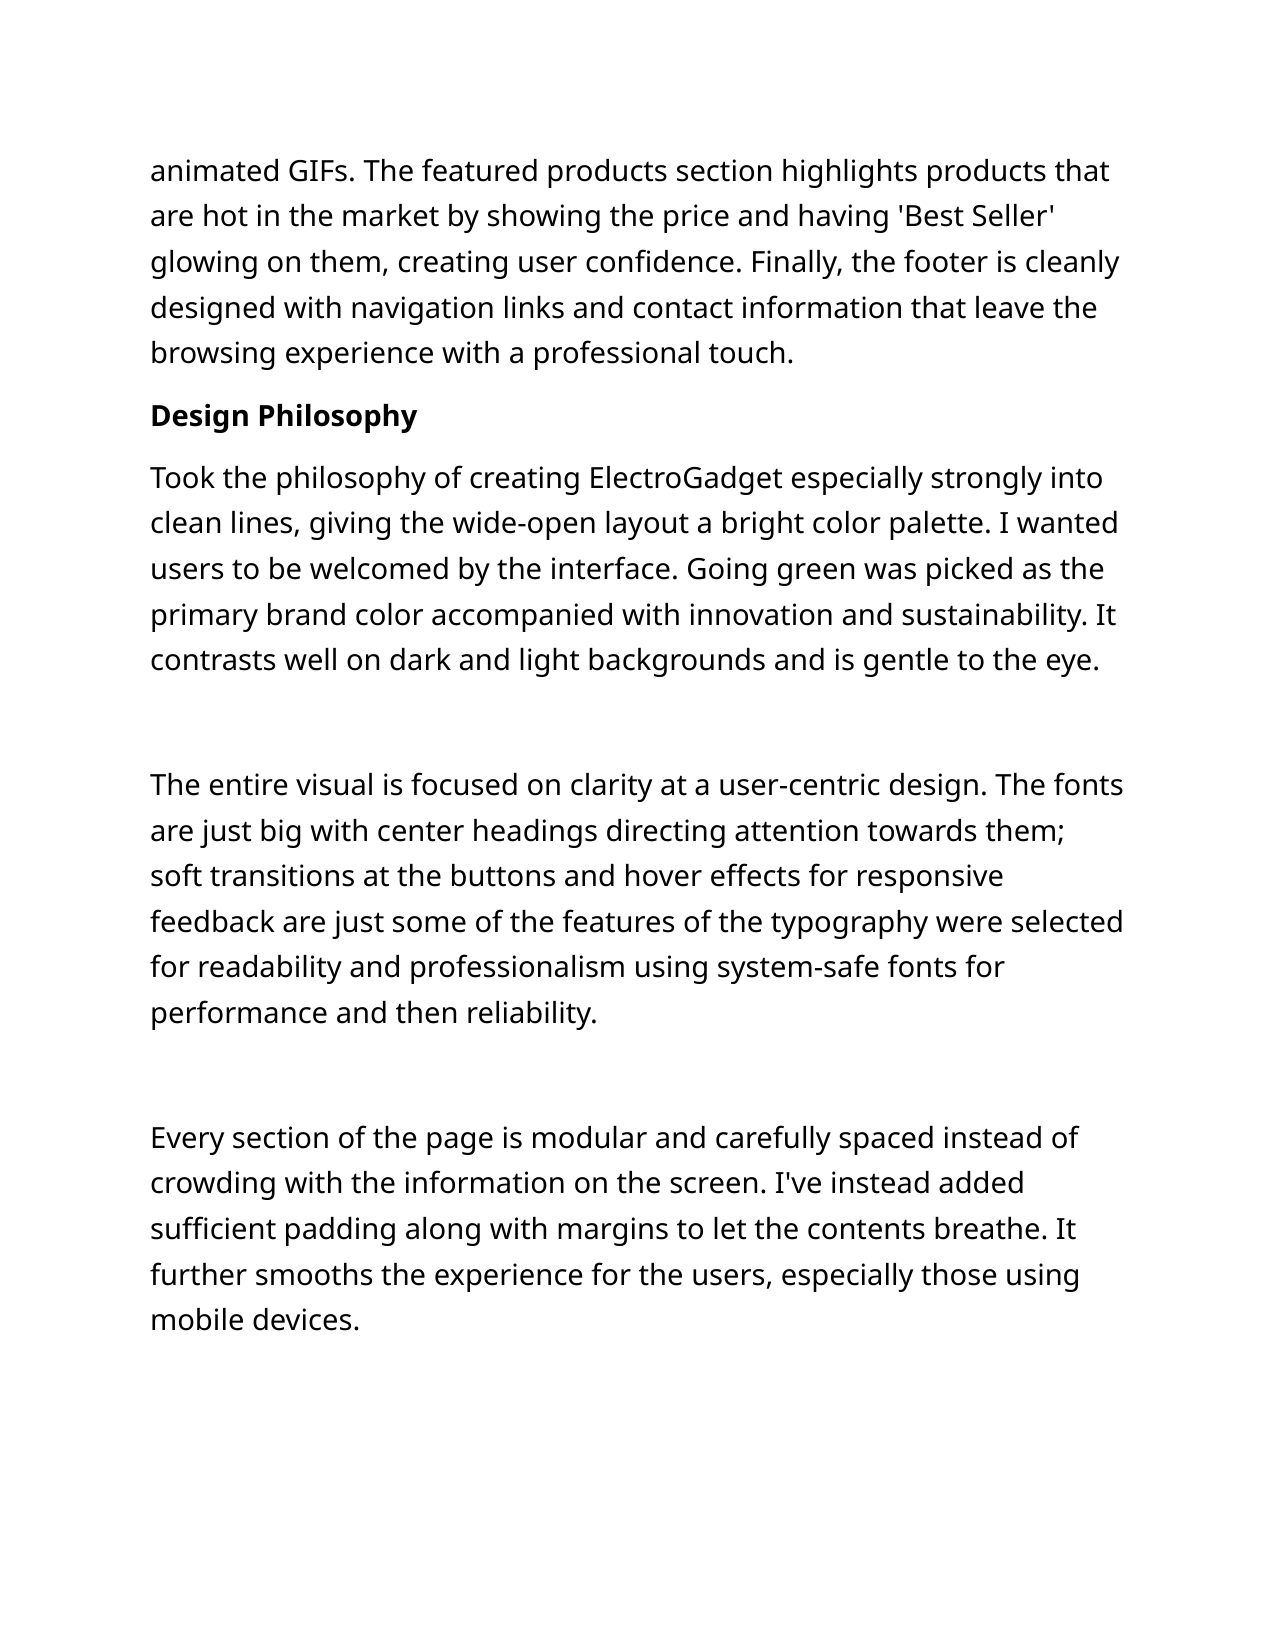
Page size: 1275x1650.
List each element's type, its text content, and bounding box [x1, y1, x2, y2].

text The entire visual is focused on clarity at a user-centric design. The fonts are just big with center headings directing attention towards them; soft transitions at the buttons and hover effects for responsive feedback are just some of the features of the typography were selected for readability and professionalism using system-safe fonts for performance and then reliability. [150, 764, 1125, 1032]
text Design Philosophy [150, 395, 1125, 434]
text Every section of the page is modular and carefully spaced instead of crowding with the information on the screen. I've instead added sufficient padding along with margins to let the contents breathe. It further smooths the experience for the users, especially those using mobile devices. [150, 1117, 1125, 1339]
text Took the philosophy of creating ElectroGadget especially strongly into clean lines, giving the wide-open layout a bright color palette. I wanted users to be welcomed by the interface. Going green was picked as the primary brand color accompanied with innovation and sustainability. It contrasts well on dark and light backgrounds and is gentle to the eye. [150, 457, 1125, 679]
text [150, 150, 1125, 372]
